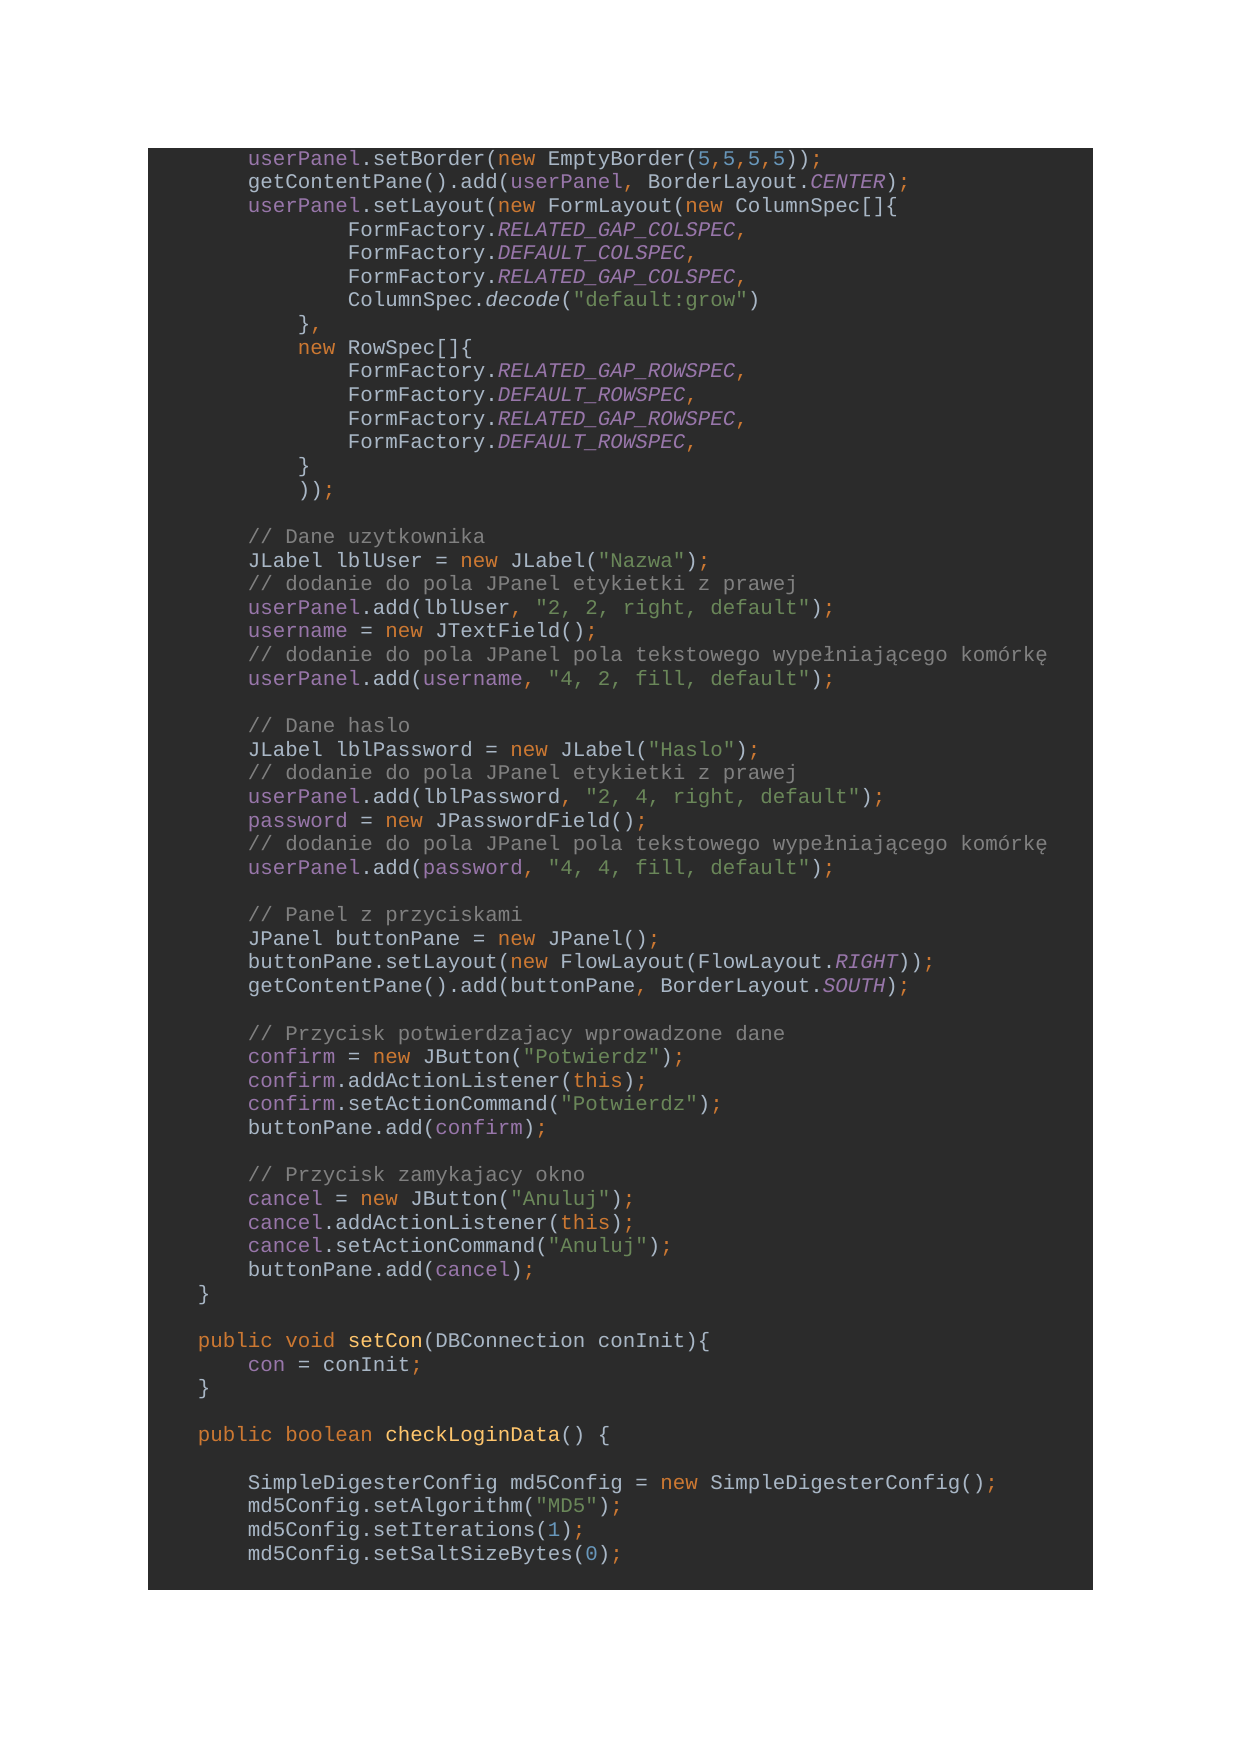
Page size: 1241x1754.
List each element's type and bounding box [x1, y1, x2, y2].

text [148, 148, 1093, 1590]
